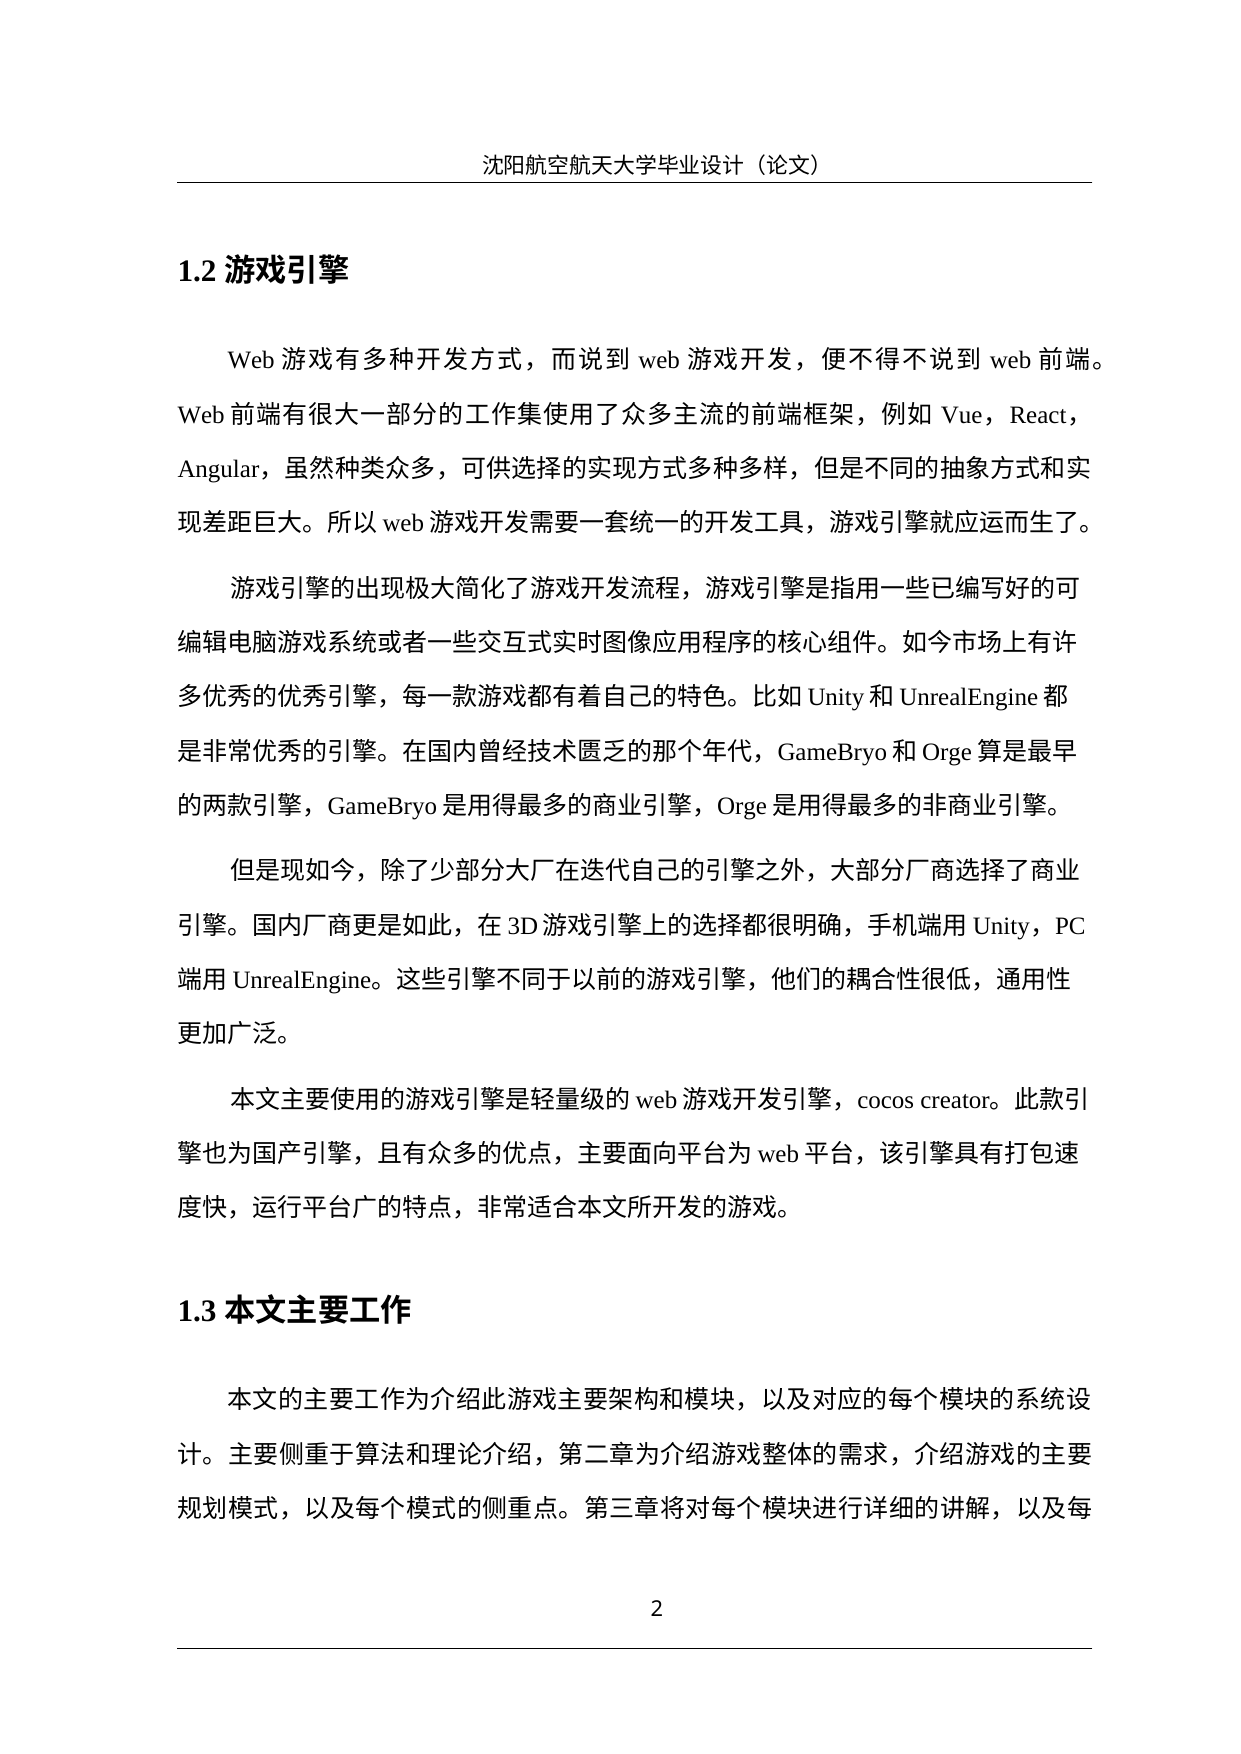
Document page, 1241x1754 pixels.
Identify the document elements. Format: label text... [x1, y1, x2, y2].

text 游戏引擎 [177, 224, 1092, 311]
list 本文主要使用的游戏引擎是轻量级的web游戏开发引擎，cocos creator。此款引擎也为国产引擎，且有众多的优点，主要面向平台为web平台，该引擎具有打包速度快，运行平台广的特点，非常适合本文所开发的游戏。 [177, 1079, 1092, 1224]
text Web游戏有多种开发方式，而说到web游戏开发，便不得不说到web前端。Web前端有很大一部分的工作集使用了众多主流的前端框架，例如Vue，React， Angular，虽然种类众多，可供选择的实现方式多种多样，但是不同的抽象方式和实现差距巨大。所以web游戏开发需要一套统一的开发工具，游戏引擎就应运而生了。 [177, 340, 1092, 539]
text 本文主要工作 [177, 1264, 1092, 1351]
list 但是现如今，除了少部分大厂在迭代自己的引擎之外，大部分厂商选择了商业引擎。国内厂商更是如此，在3D游戏引擎上的选择都很明确，手机端用Unity，PC端用UnrealEngine。这些引擎不同于以前的游戏引擎，他们的耦合性很低，通用性更加广泛。 [177, 851, 1092, 1050]
list 游戏引擎的出现极大简化了游戏开发流程，游戏引擎是指用一些已编写好的可编辑电脑游戏系统或者一些交互式实时图像应用程序的核心组件。如今市场上有许多优秀的优秀引擎，每一款游戏都有着自己的特色。比如Unity和UnrealEngine都是非常优秀的引擎。在国内曾经技术匮乏的那个年代，GameBryo和Orge算是最早的两款引擎，GameBryo是用得最多的商业引擎，Orge是用得最多的非商业引擎。 [177, 568, 1092, 822]
